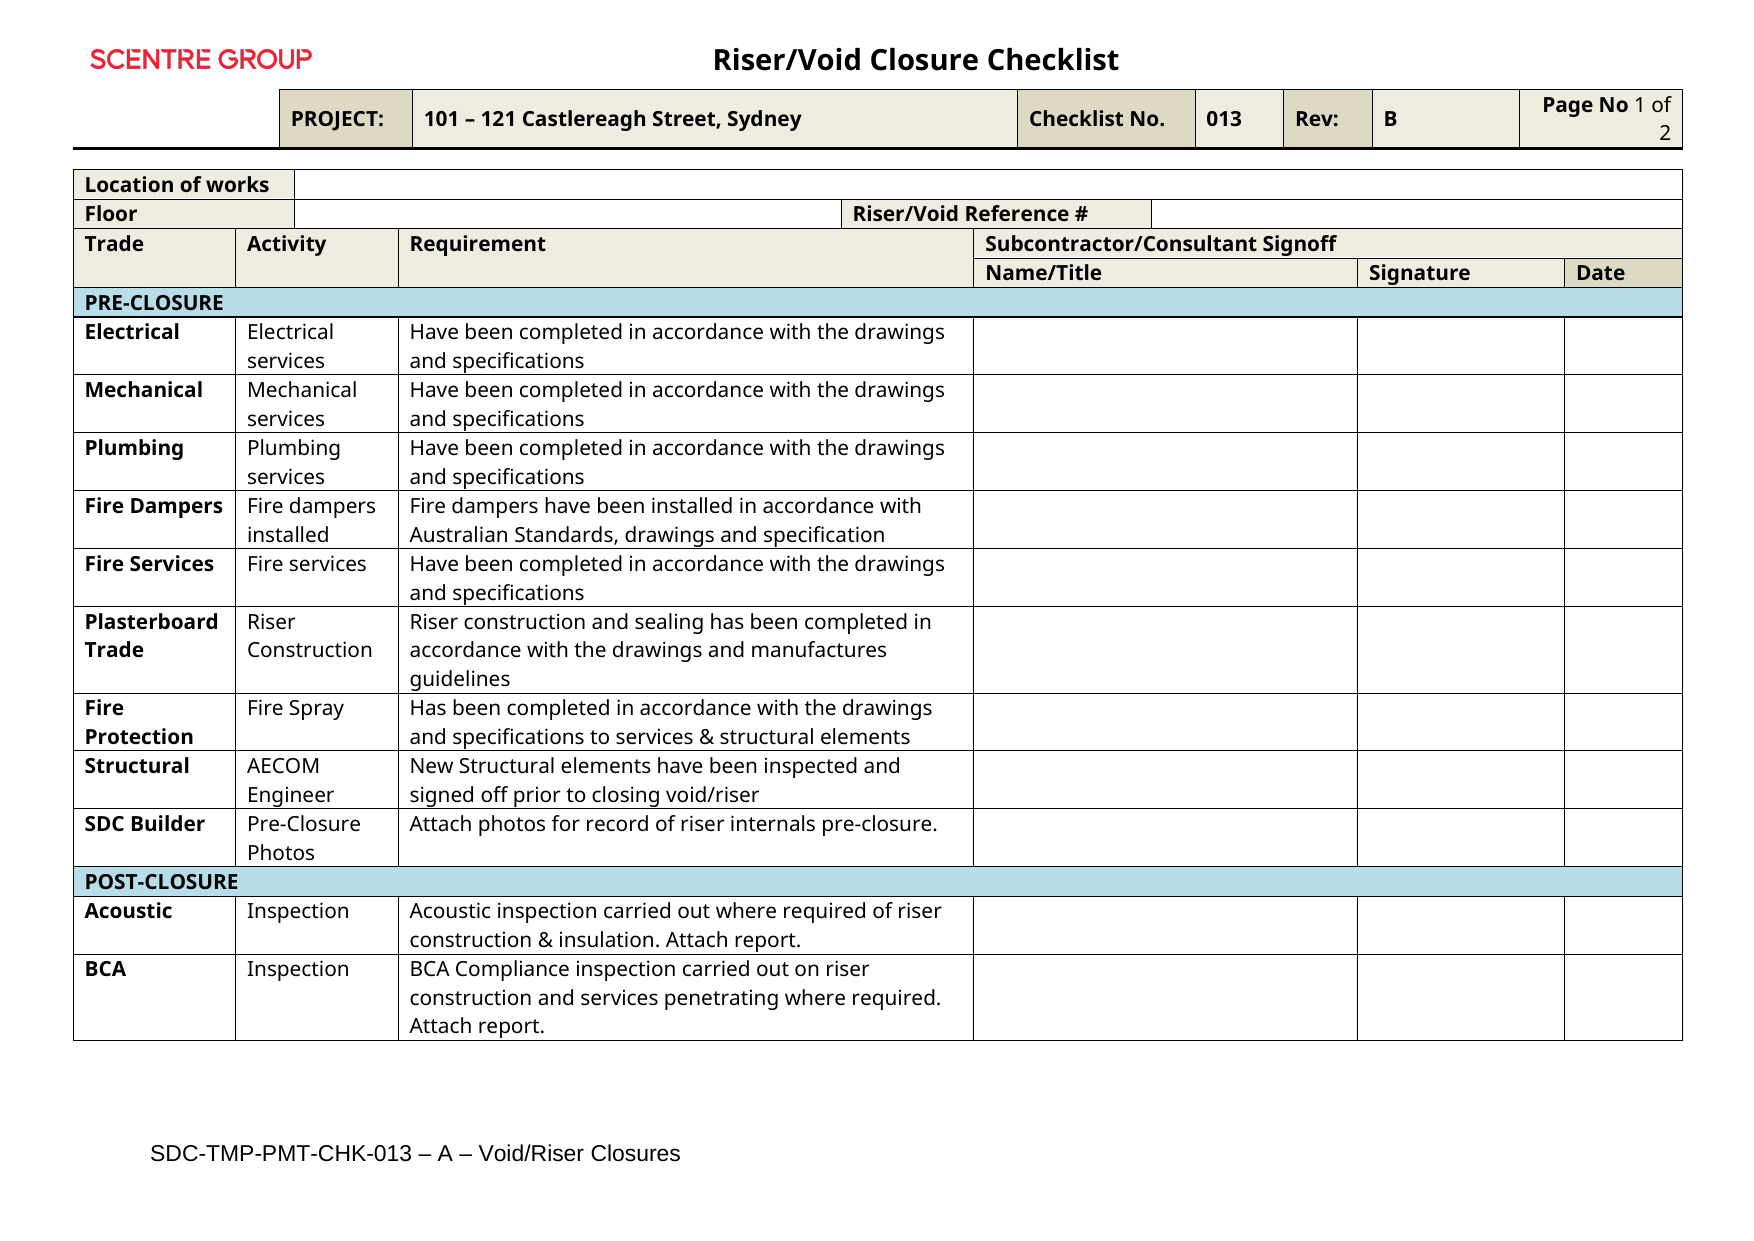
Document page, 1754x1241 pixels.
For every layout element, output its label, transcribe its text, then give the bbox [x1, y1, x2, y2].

table_cell [1358, 809, 1564, 866]
table_cell Activity [236, 229, 398, 287]
table_cell Acoustic inspection carried out where required of riser construction & insulation. Attach report. [399, 897, 973, 953]
table_cell [974, 607, 1357, 692]
table_cell [1565, 607, 1682, 692]
table_cell Mechanical [74, 375, 235, 432]
table_cell Signature [1358, 259, 1564, 287]
table_cell [1565, 955, 1682, 1040]
table_cell [1565, 318, 1682, 374]
table_cell [1358, 318, 1564, 374]
table_cell Inspection [236, 897, 398, 953]
table_cell [1565, 491, 1682, 548]
table_cell Plumbing services [236, 433, 398, 490]
table_cell Pre-Closure Photos [236, 809, 398, 866]
table_cell [974, 955, 1357, 1040]
table_cell Fire services [236, 549, 398, 606]
table_header [295, 170, 1682, 198]
table_cell [295, 200, 841, 228]
table_cell Attach photos for record of riser internals pre-closure. [399, 809, 973, 866]
picture [70, 29, 332, 89]
table_cell Electrical services [236, 318, 398, 374]
table_cell Requirement [399, 229, 973, 287]
table_cell Have been completed in accordance with the drawings and specifications [399, 549, 973, 606]
table_cell Have been completed in accordance with the drawings and specifications [399, 318, 973, 374]
table_cell [1152, 200, 1682, 228]
table_cell [974, 694, 1357, 750]
table_cell [1358, 549, 1564, 606]
table_cell Fire dampers have been installed in accordance with Australian Standards, drawings and specification [399, 491, 973, 548]
table_cell [974, 751, 1357, 808]
table_cell Have been completed in accordance with the drawings and specifications [399, 375, 973, 432]
table_cell Electrical [74, 318, 235, 374]
table_cell Riser Construction [236, 607, 398, 692]
table_cell [974, 897, 1357, 953]
table_cell Plasterboard Trade [74, 607, 235, 692]
table_cell [974, 318, 1357, 374]
table_cell Structural [74, 751, 235, 808]
table_cell [1358, 433, 1564, 490]
table_cell POST-CLOSURE [74, 867, 1682, 896]
table_cell [974, 809, 1357, 866]
table_cell AECOM Engineer [236, 751, 398, 808]
table_cell Fire Dampers [74, 491, 235, 548]
table_cell Date [1565, 259, 1682, 287]
table_cell [1358, 751, 1564, 808]
table_cell Fire dampers installed [236, 491, 398, 548]
table_cell [974, 375, 1357, 432]
table_cell SDC Builder [74, 809, 235, 866]
table_cell [1565, 375, 1682, 432]
table_cell PRE-CLOSURE [74, 288, 1682, 316]
table_cell Trade [74, 229, 235, 287]
table_cell [1565, 809, 1682, 866]
table_cell Fire Spray [236, 694, 398, 750]
table_cell Riser/Void Reference # [842, 200, 1151, 228]
table_cell [1565, 694, 1682, 750]
table_cell Has been completed in accordance with the drawings and specifications to services & structural elements [399, 694, 973, 750]
table_cell BCA [74, 955, 235, 1040]
table_cell Riser construction and sealing has been completed in accordance with the drawings and manufactures guidelines [399, 607, 973, 692]
table_cell BCA Compliance inspection carried out on riser construction and services penetrating where required. Attach report. [399, 955, 973, 1040]
table_cell Fire Protection [74, 694, 235, 750]
table_cell [1565, 433, 1682, 490]
table_cell [1358, 897, 1564, 953]
table_cell [1358, 694, 1564, 750]
table_cell Fire Services [74, 549, 235, 606]
table_cell Acoustic [74, 897, 235, 953]
table_cell [974, 433, 1357, 490]
table_cell [974, 549, 1357, 606]
table_cell [1358, 607, 1564, 692]
table_cell [1565, 751, 1682, 808]
table_cell Plumbing [74, 433, 235, 490]
table_cell Subcontractor/Consultant Signoff [974, 229, 1682, 257]
table_cell Inspection [236, 955, 398, 1040]
table_cell [1358, 491, 1564, 548]
table_cell [1358, 955, 1564, 1040]
table_cell [1565, 549, 1682, 606]
table_cell Have been completed in accordance with the drawings and specifications [399, 433, 973, 490]
table_cell [1565, 897, 1682, 953]
table_cell New Structural elements have been inspected and signed off prior to closing void/riser [399, 751, 973, 808]
table_cell [974, 491, 1357, 548]
table_header Location of works [74, 170, 294, 198]
table_cell [1358, 375, 1564, 432]
table_cell Floor [74, 200, 294, 228]
table_cell Mechanical services [236, 375, 398, 432]
table_cell Name/Title [974, 259, 1357, 287]
